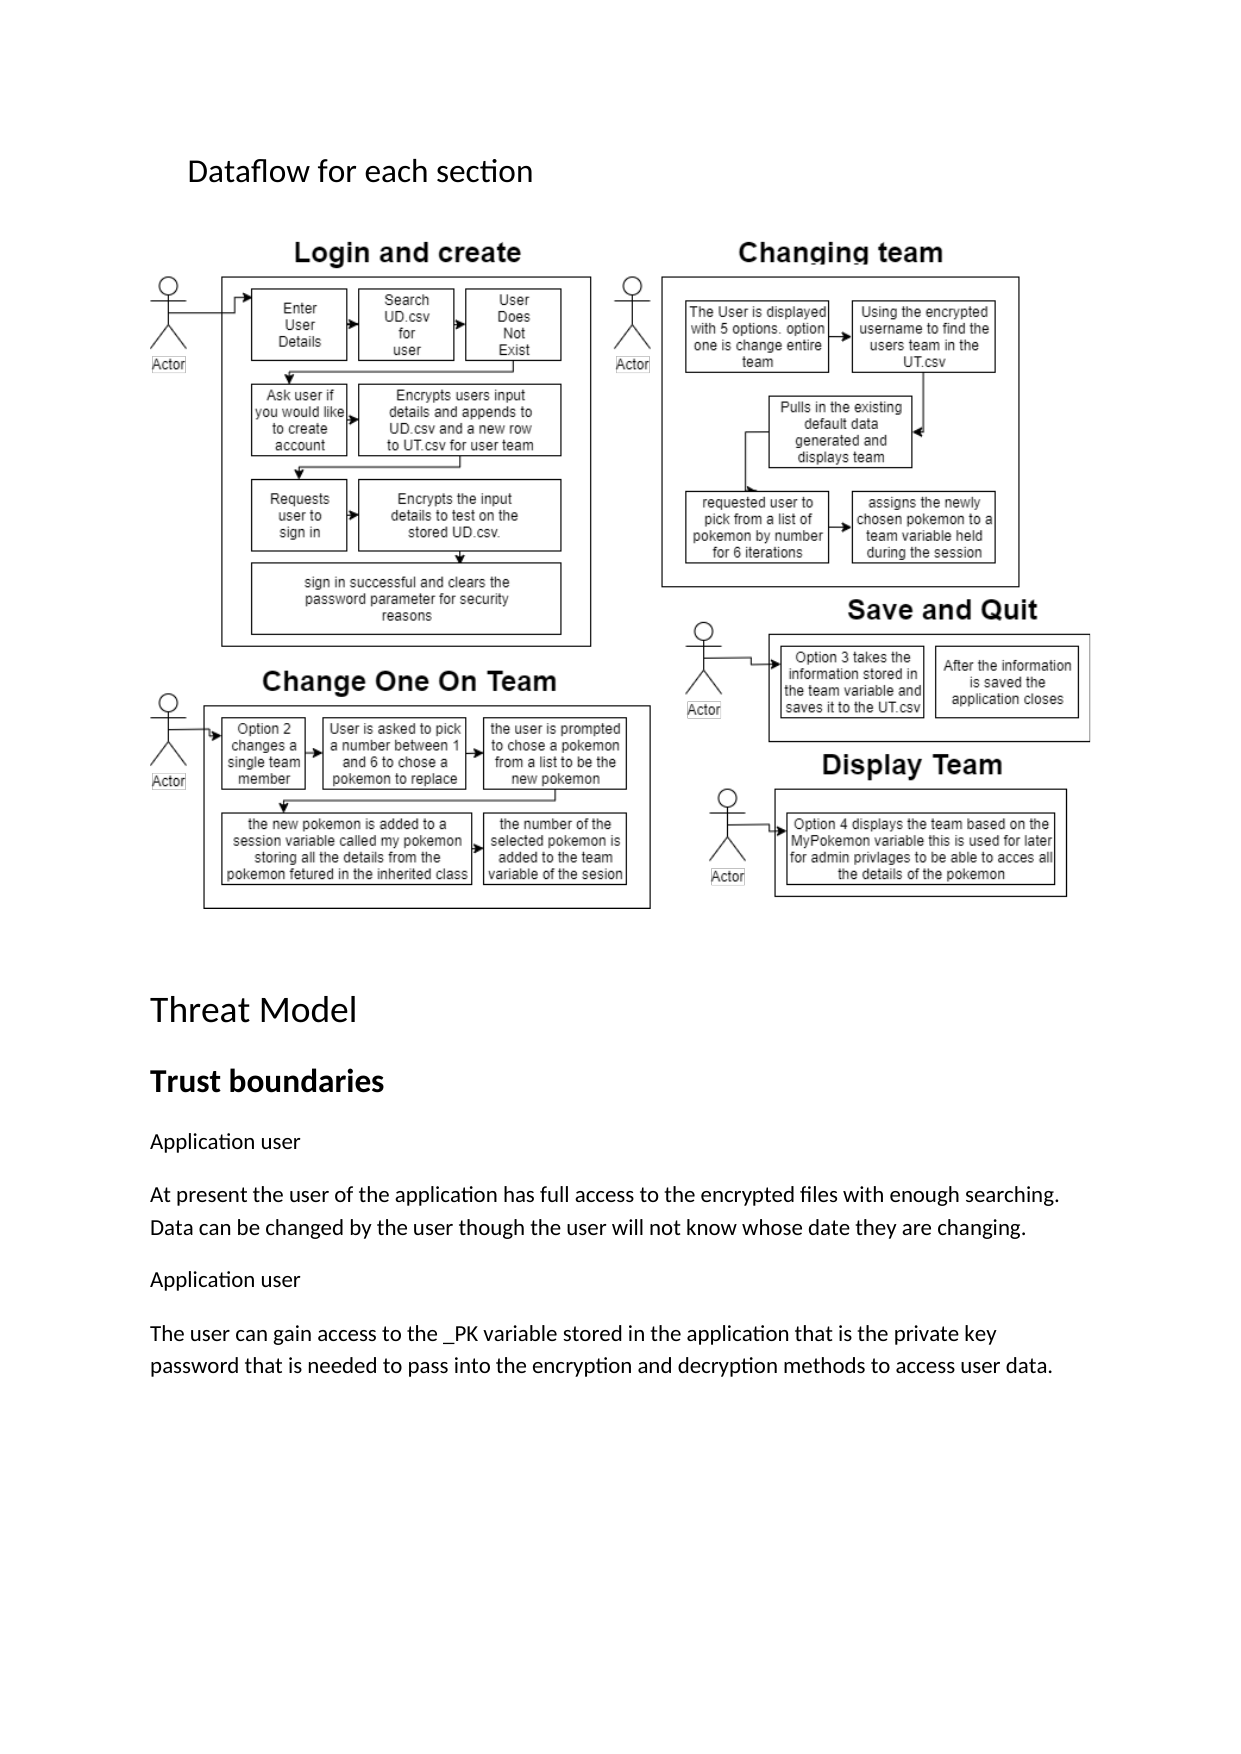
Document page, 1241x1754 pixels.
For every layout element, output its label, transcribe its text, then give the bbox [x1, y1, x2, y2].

picture [150, 217, 1091, 909]
text Trust boundaries [150, 1060, 1090, 1101]
text Dataflow for each section [187, 150, 1090, 191]
text Application user [150, 1266, 1090, 1294]
text Application user [150, 1127, 1090, 1155]
text At present the user of the application has full access to the encrypted files with enough searching. Data can be changed by the user though the user will not know whose date they are changing. [150, 1180, 1090, 1241]
text The user can gain access to the _PK variable stored in the application that is the private key password that is needed to pass into the encryption and decryption methods to access user data. [150, 1319, 1090, 1379]
text Threat Model [150, 986, 1090, 1032]
